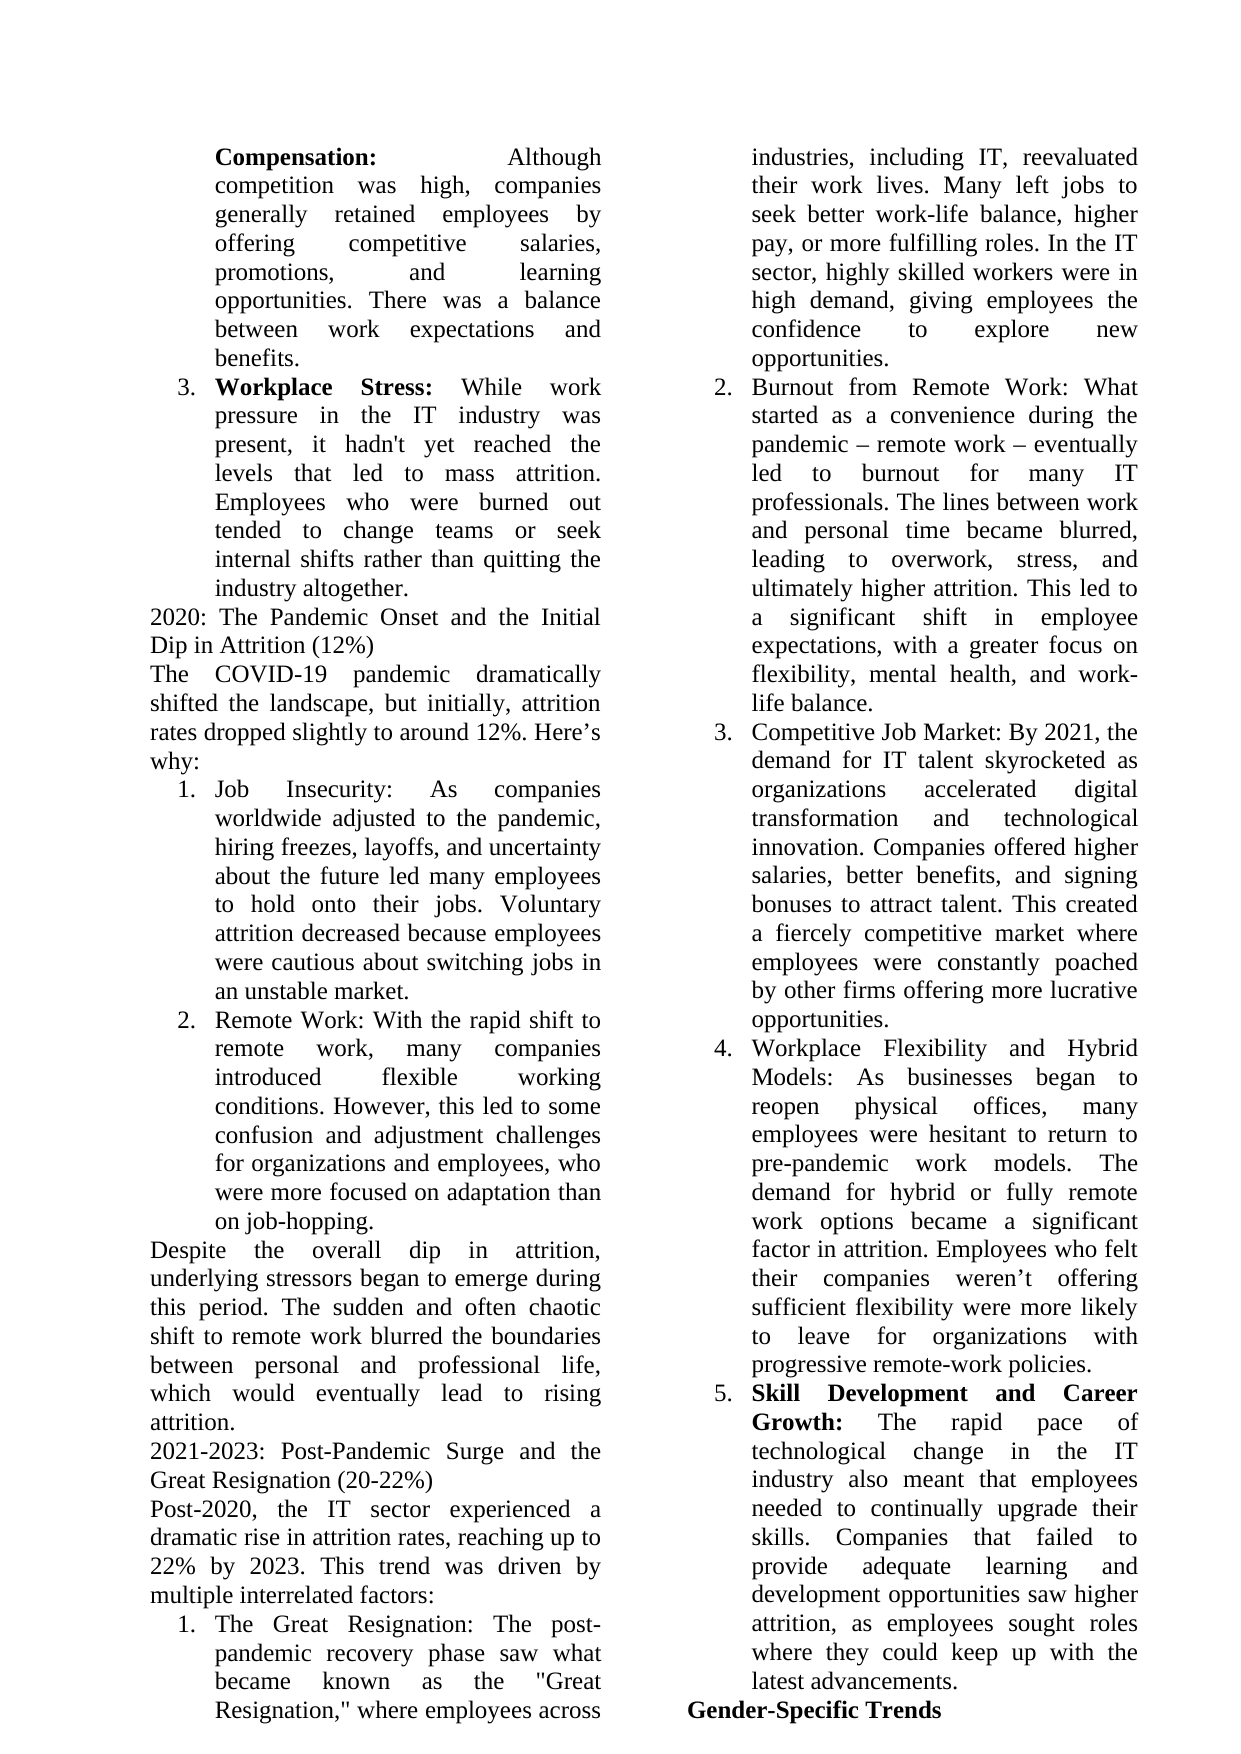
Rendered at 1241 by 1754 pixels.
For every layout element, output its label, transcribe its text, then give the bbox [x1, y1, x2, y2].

text 2021-2023: Post-Pandemic Surge and the Great Resignation (20-22%) [150, 1436, 601, 1494]
text The COVID-19 pandemic dramatically shifted the landscape, but initially, attrition rates dropped slightly to around 12%. Here’s why: [150, 659, 601, 774]
text Post-2020, the IT sector experienced a dramatic rise in attrition rates, reaching up to 22% by 2023. This trend was driven by multiple interrelated factors: [150, 1494, 601, 1609]
text Despite the overall dip in attrition, underlying stressors began to emerge during this period. The sudden and often chaotic shift to remote work blurred the boundaries between personal and professional life, which would eventually lead to rising attrition. [150, 1235, 601, 1436]
list The Great Resignation: The post-pandemic recovery phase saw what became known as the "Great Resignation," where employees across industries, including IT, reevaluated their work lives. Many left jobs to seek better work-life balance, higher pay, or more fulfilling roles. In the IT sector, highly skilled workers were in high demand, giving employees the confidence to explore new opportunities. [714, 142, 1138, 372]
list Workplace Stress: While work pressure in the IT industry was present, it hadn't yet reached the levels that led to mass attrition. Employees who were burned out tended to change teams or seek internal shifts rather than quitting the industry altogether. [177, 372, 601, 602]
list Workplace Flexibility and Hybrid Models: As businesses began to reopen physical offices, many employees were hesitant to return to pre-pandemic work models. The demand for hybrid or fully remote work options became a significant factor in attrition. Employees who felt their companies weren’t offering sufficient flexibility were more likely to leave for organizations with progressive remote-work policies. [714, 1033, 1138, 1378]
text 2020: The Pandemic Onset and the Initial Dip in Attrition (12%) [150, 602, 601, 659]
list Remote Work: With the rapid shift to remote work, many companies introduced flexible working conditions. However, this led to some confusion and adjustment challenges for organizations and employees, who were more focused on adaptation than on job-hopping. [177, 1005, 601, 1235]
list Burnout from Remote Work: What started as a convenience during the pandemic – remote work – eventually led to burnout for many IT professionals. The lines between work and personal time became blurred, leading to overwork, stress, and ultimately higher attrition. This led to a significant shift in employee expectations, with a greater focus on flexibility, mental health, and work-life balance. [714, 372, 1138, 717]
list Job Insecurity: As companies worldwide adjusted to the pandemic, hiring freezes, layoffs, and uncertainty about the future led many employees to hold onto their jobs. Voluntary attrition decreased because employees were cautious about switching jobs in an unstable market. [177, 774, 601, 1004]
list The Great Resignation: The post-pandemic recovery phase saw what became known as the "Great Resignation," where employees across industries, including IT, reevaluated their work lives. Many left jobs to seek better work-life balance, higher pay, or more fulfilling roles. In the IT sector, highly skilled workers were in high demand, giving employees the confidence to explore new opportunities. [177, 1609, 601, 1724]
list Skill Development and Career Growth: The rapid pace of technological change in the IT industry also meant that employees needed to continually upgrade their skills. Companies that failed to provide adequate learning and development opportunities saw higher attrition, as employees sought roles where they could keep up with the latest advancements. [714, 1378, 1138, 1694]
list Competitive Job Market: By 2021, the demand for IT talent skyrocketed as organizations accelerated digital transformation and technological innovation. Companies offered higher salaries, better benefits, and signing bonuses to attract talent. This created a fiercely competitive market where employees were constantly poached by other firms offering more lucrative opportunities. [714, 717, 1138, 1033]
text Gender-Specific Trends [687, 1695, 1138, 1723]
